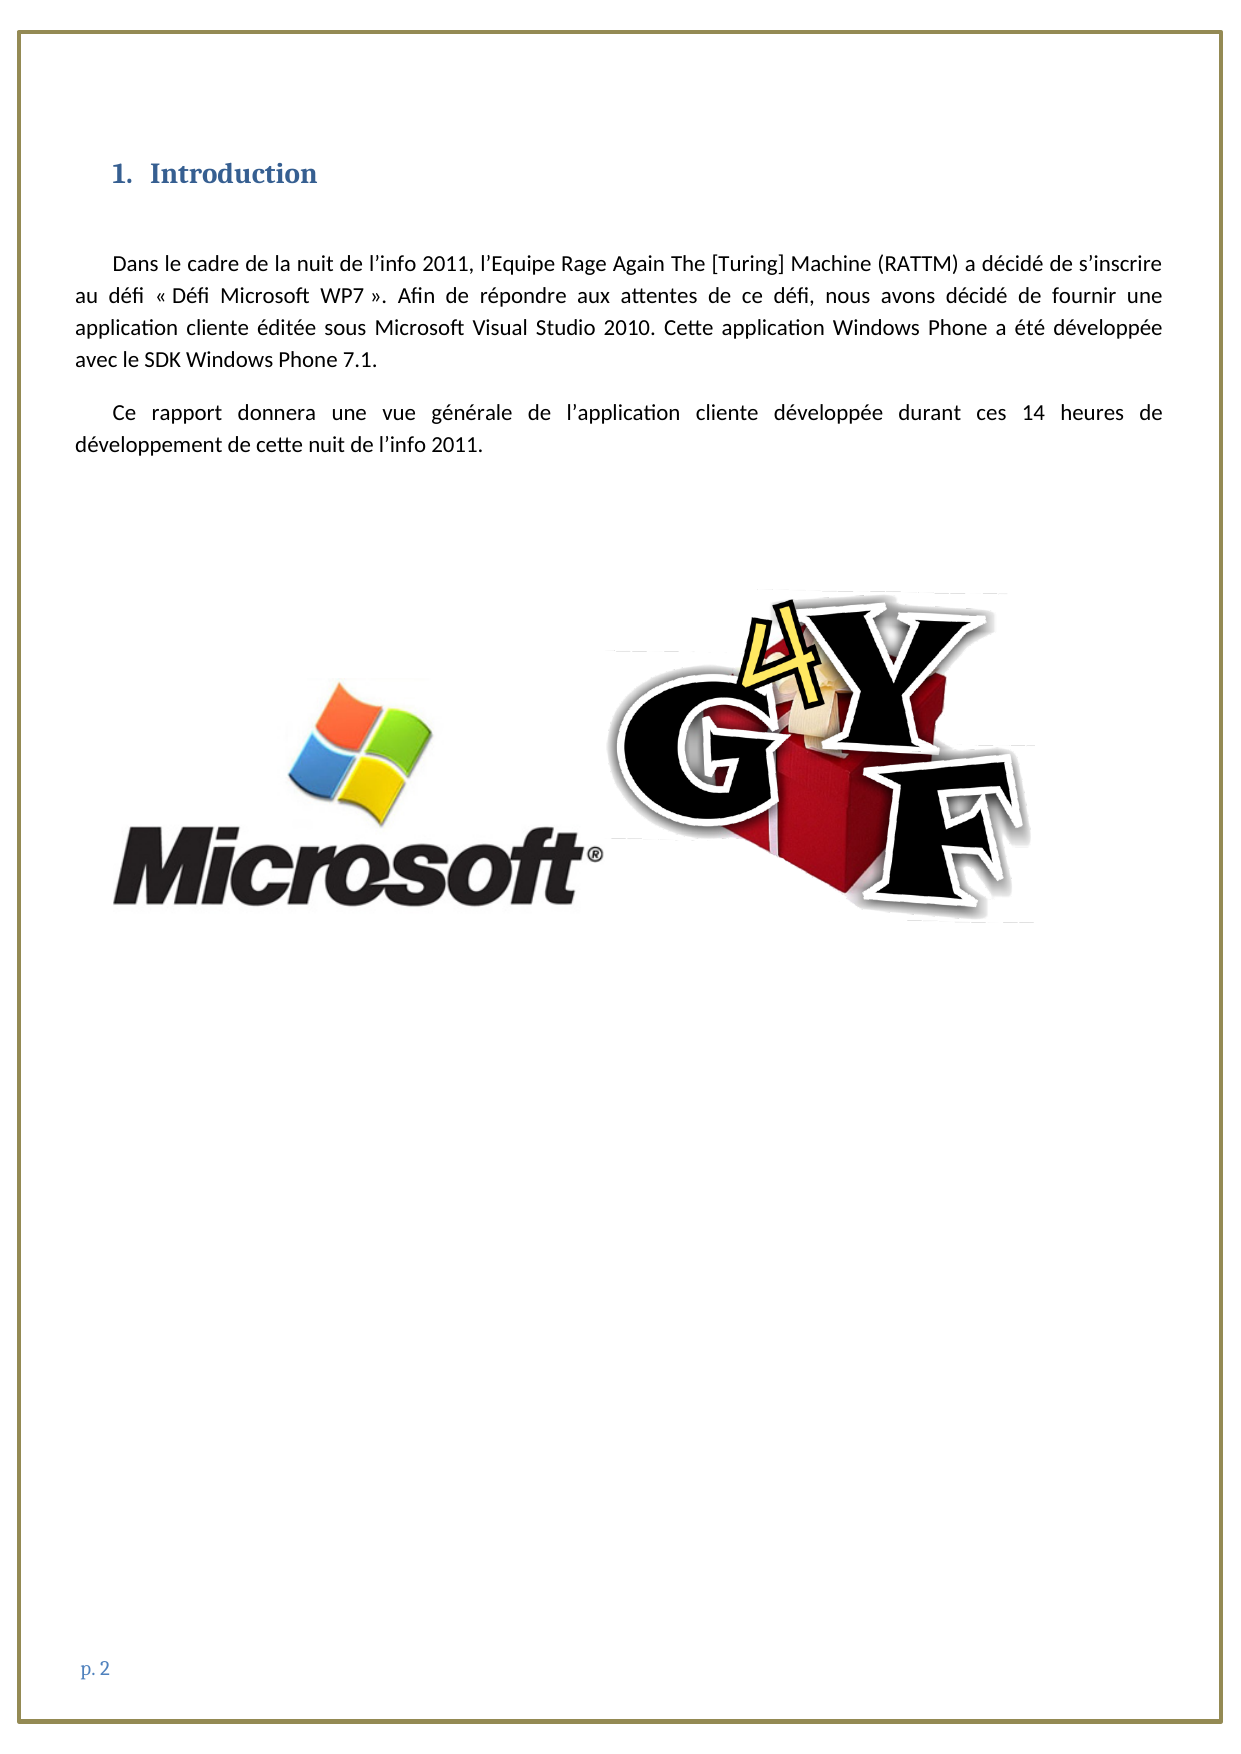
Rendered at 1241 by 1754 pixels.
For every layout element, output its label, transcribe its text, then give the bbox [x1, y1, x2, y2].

subtitle Introduction [112, 157, 1165, 191]
text Ce rapport donnera une vue générale de l’application cliente développée durant ces 14 heures de développement de cette nuit de l’info 2011. [75, 398, 1165, 458]
picture [112, 589, 1035, 923]
text Dans le cadre de la nuit de l’info 2011, l’Equipe Rage Again The [Turing] Machine (RATTM) a décidé de s’inscrire au défi « Défi Microsoft WP7 ». Afin de répondre aux attentes de ce défi, nous avons décidé de fournir une application cliente éditée sous Microsoft Visual Studio 2010. Cette application Windows Phone a été développée avec le SDK Windows Phone 7.1. [75, 249, 1165, 373]
